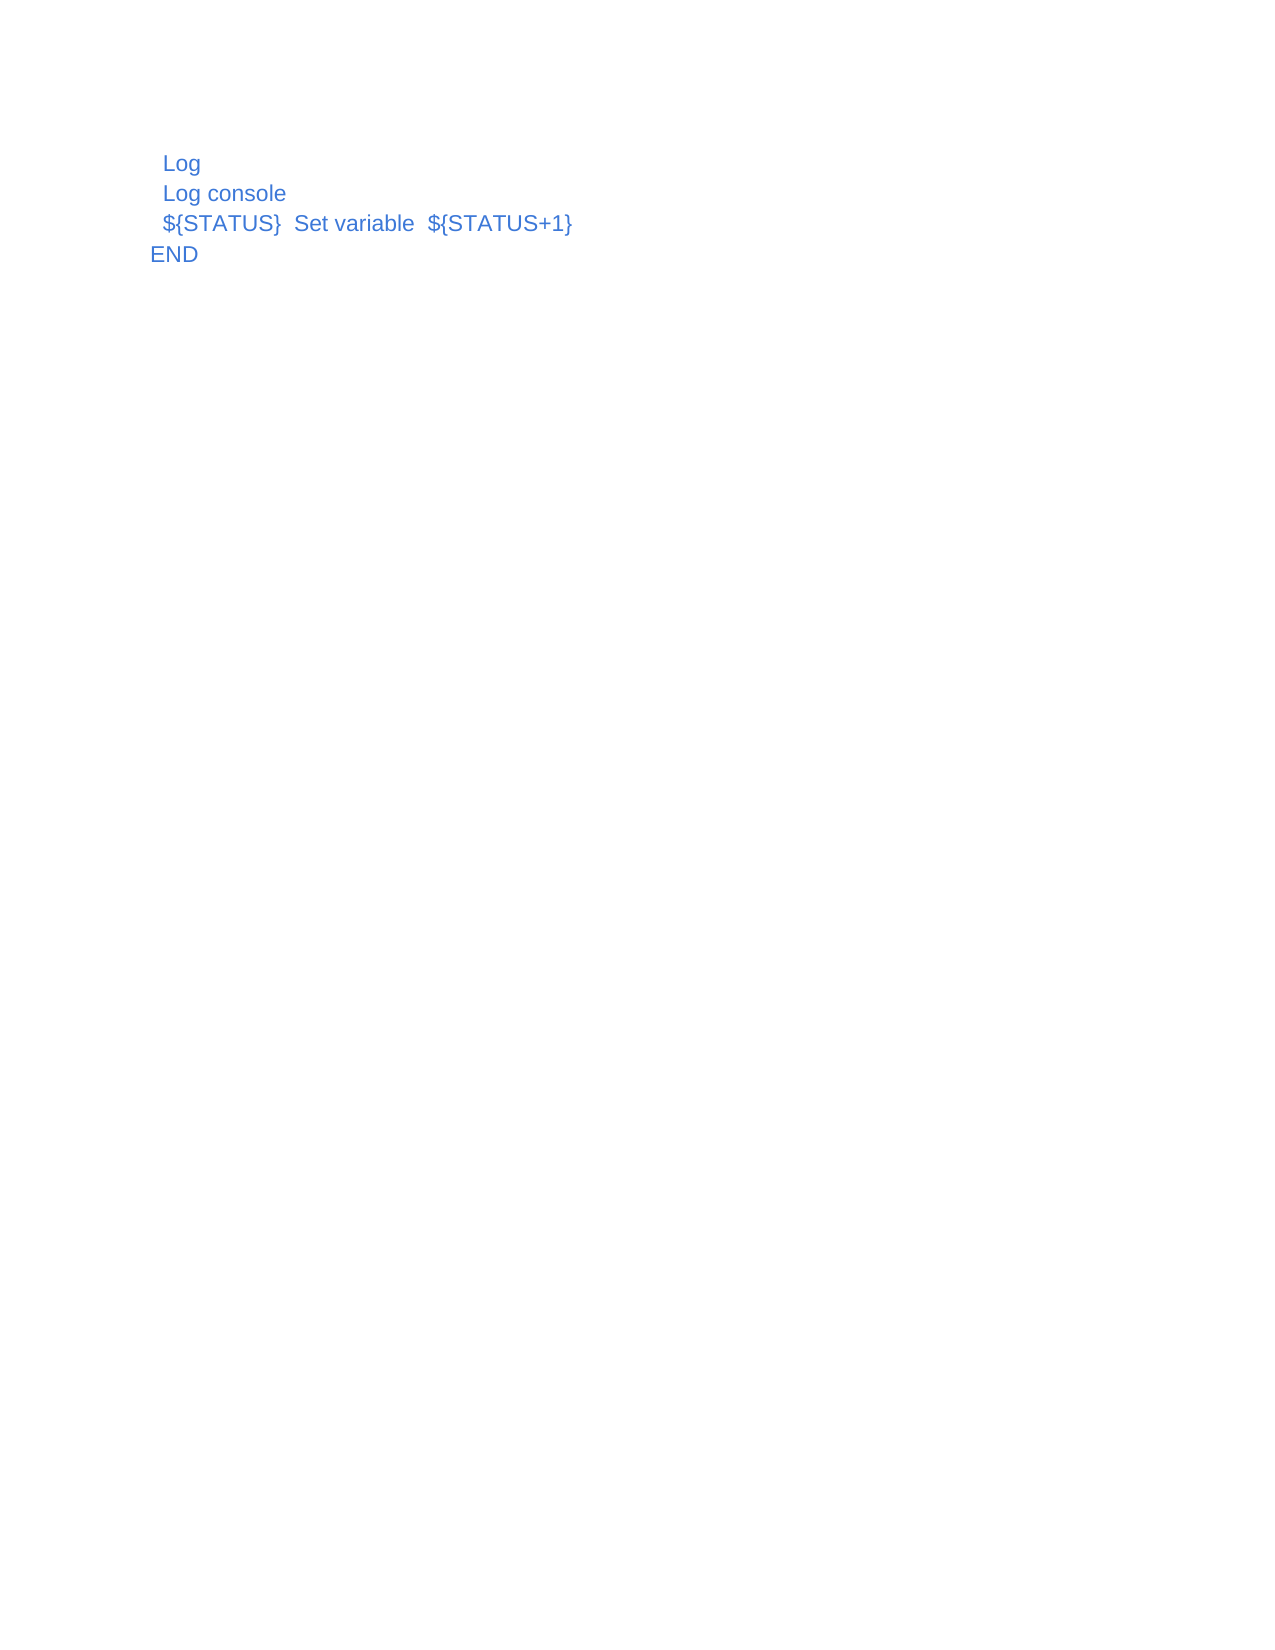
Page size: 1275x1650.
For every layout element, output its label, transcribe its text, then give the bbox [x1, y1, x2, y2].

text END [150, 241, 1125, 267]
text Log [150, 150, 1125, 176]
text Log console [150, 180, 1125, 207]
text ${STATUS} Set variable ${STATUS+1} [150, 210, 1125, 237]
